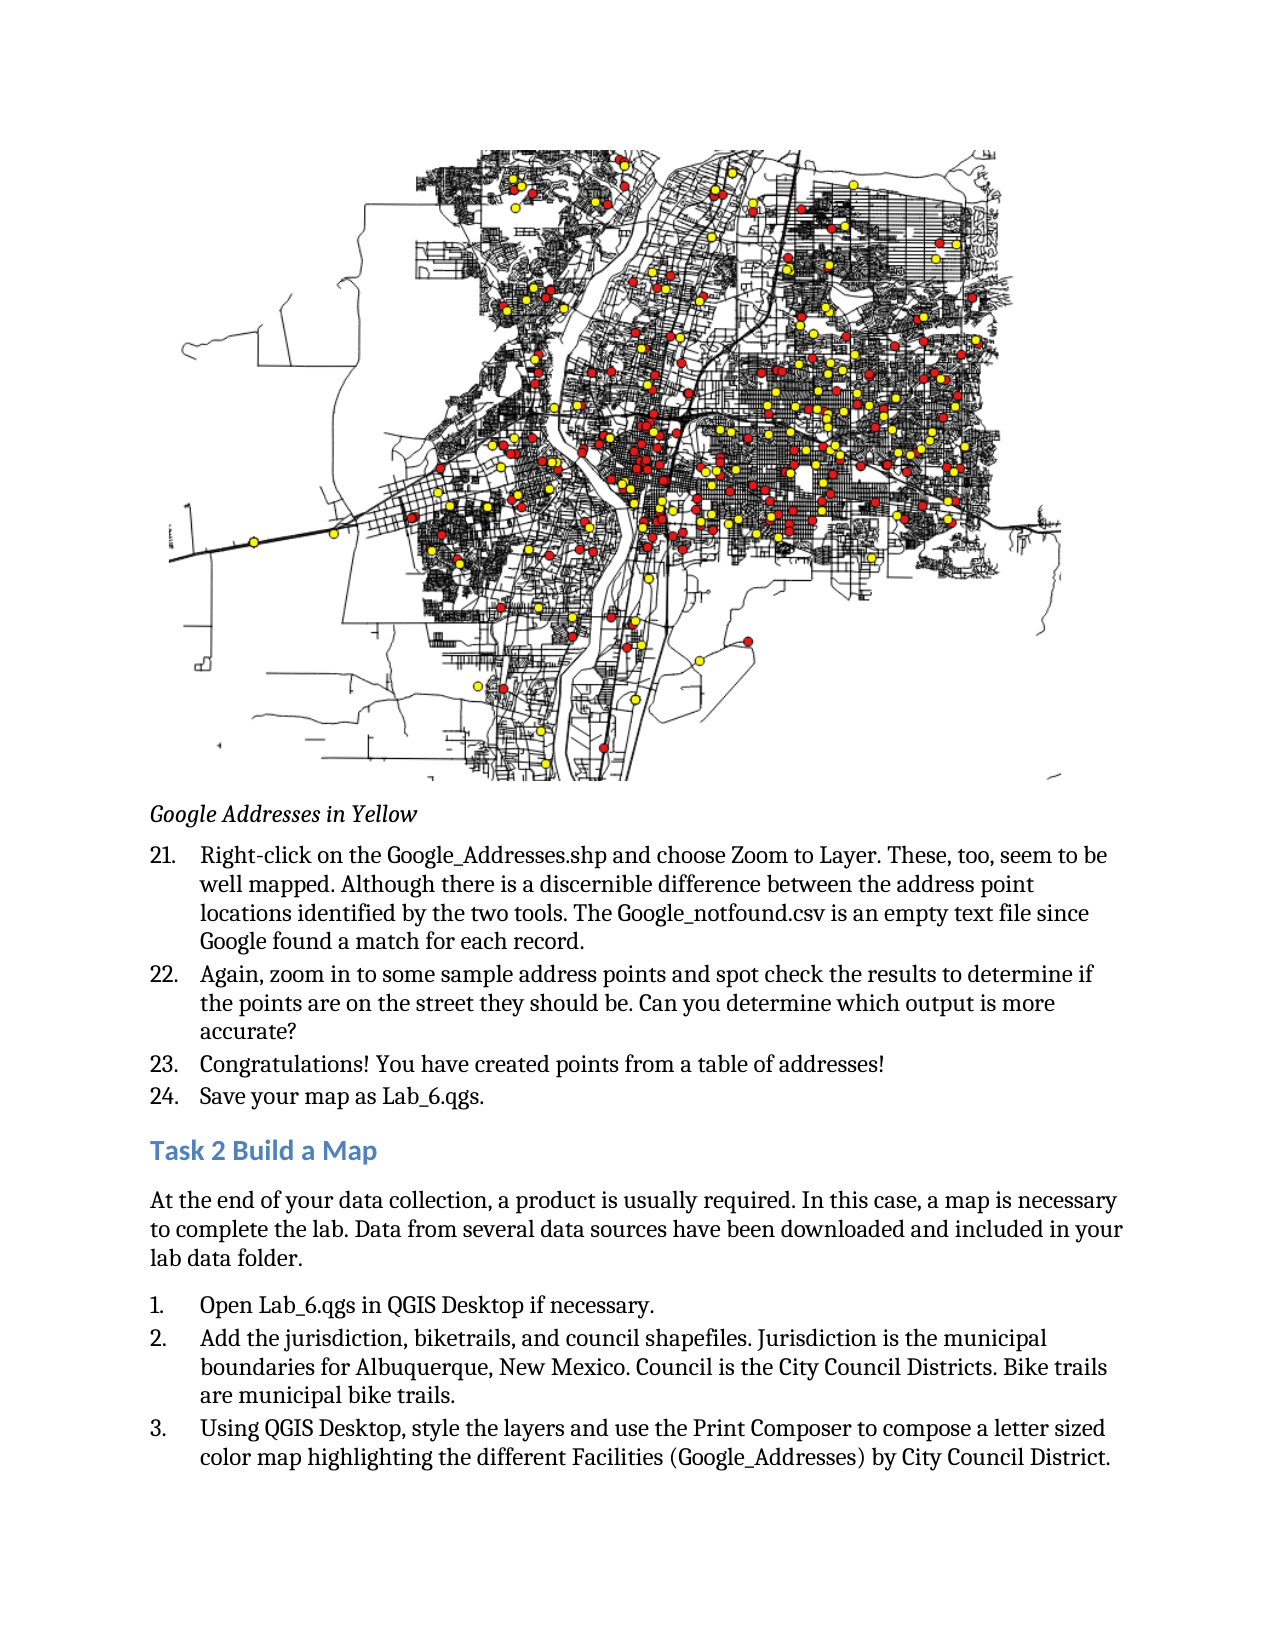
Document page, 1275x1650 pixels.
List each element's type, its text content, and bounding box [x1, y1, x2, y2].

text Google Addresses in Yellow [150, 800, 1125, 828]
subtitle Task 2 Build a Map [150, 1132, 1125, 1167]
list Using QGIS Desktop, style the layers and use the Print Composer to compose a letter sized color map highlighting the different Facilities (Google_Addresses) by City Council District. [150, 1414, 1125, 1471]
list Open Lab_6.qgs in QGIS Desktop if necessary. [150, 1291, 1125, 1320]
list Add the jurisdiction, biketrails, and council shapefiles. Jurisdiction is the municipal boundaries for Albuquerque, New Mexico. Council is the City Council Districts. Bike trails are municipal bike trails. [150, 1324, 1125, 1410]
list Right-click on the Google_Addresses.shp and choose Zoom to Layer. These, too, seem to be well mapped. Although there is a discernible difference between the address point locations identified by the two tools. The Google_notfound.csv is an empty text file since Google found a match for each record. [150, 841, 1125, 956]
list Congratulations! You have created points from a table of addresses! [150, 1050, 1125, 1078]
list Save your map as Lab_6.qgs. [150, 1082, 1125, 1111]
list Again, zoom in to some sample address points and spot check the results to determine if the points are on the street they should be. Can you determine which output is more accurate? [150, 960, 1125, 1046]
picture [168, 150, 1062, 781]
text At the end of your data collection, a product is usually required. In this case, a map is necessary to complete the lab. Data from several data sources have been downloaded and included in your lab data folder. [150, 1186, 1125, 1272]
